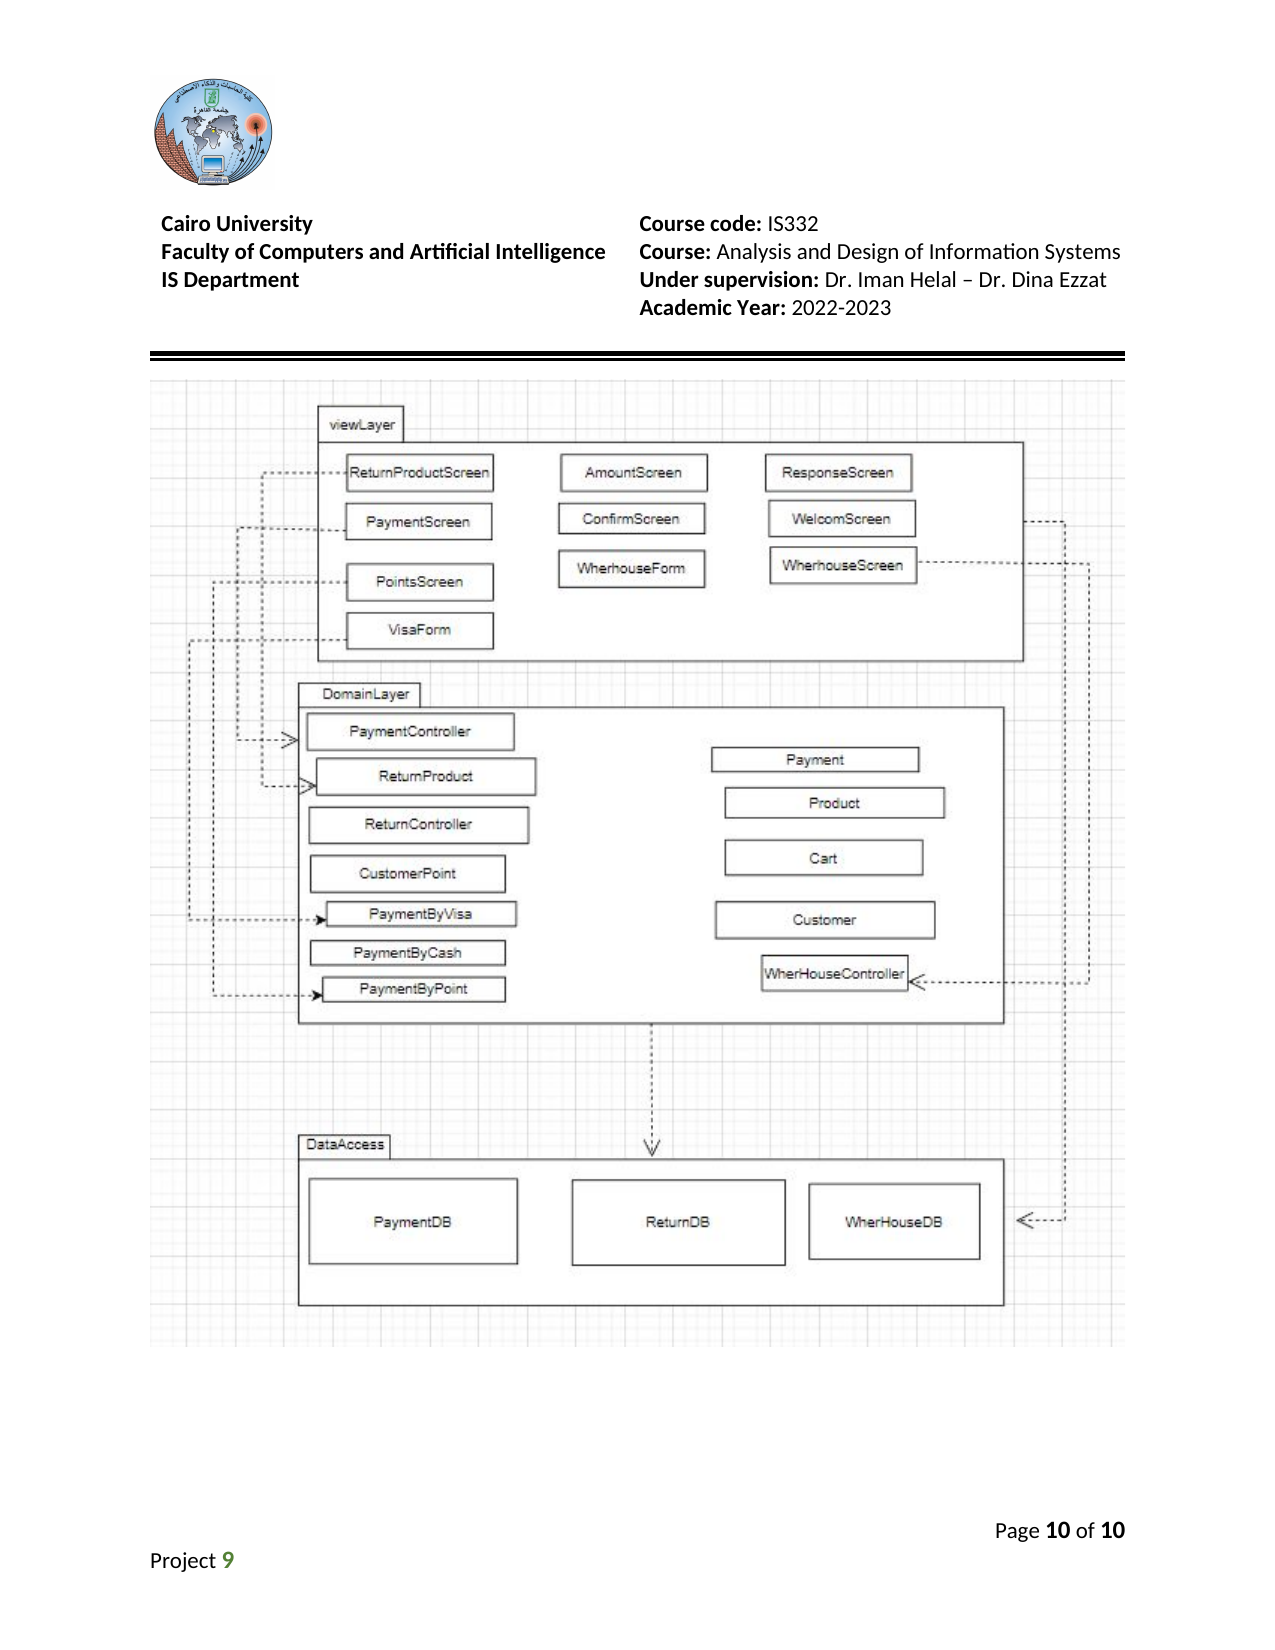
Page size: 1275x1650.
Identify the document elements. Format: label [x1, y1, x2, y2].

picture [150, 379, 1125, 1347]
picture [150, 75, 276, 190]
